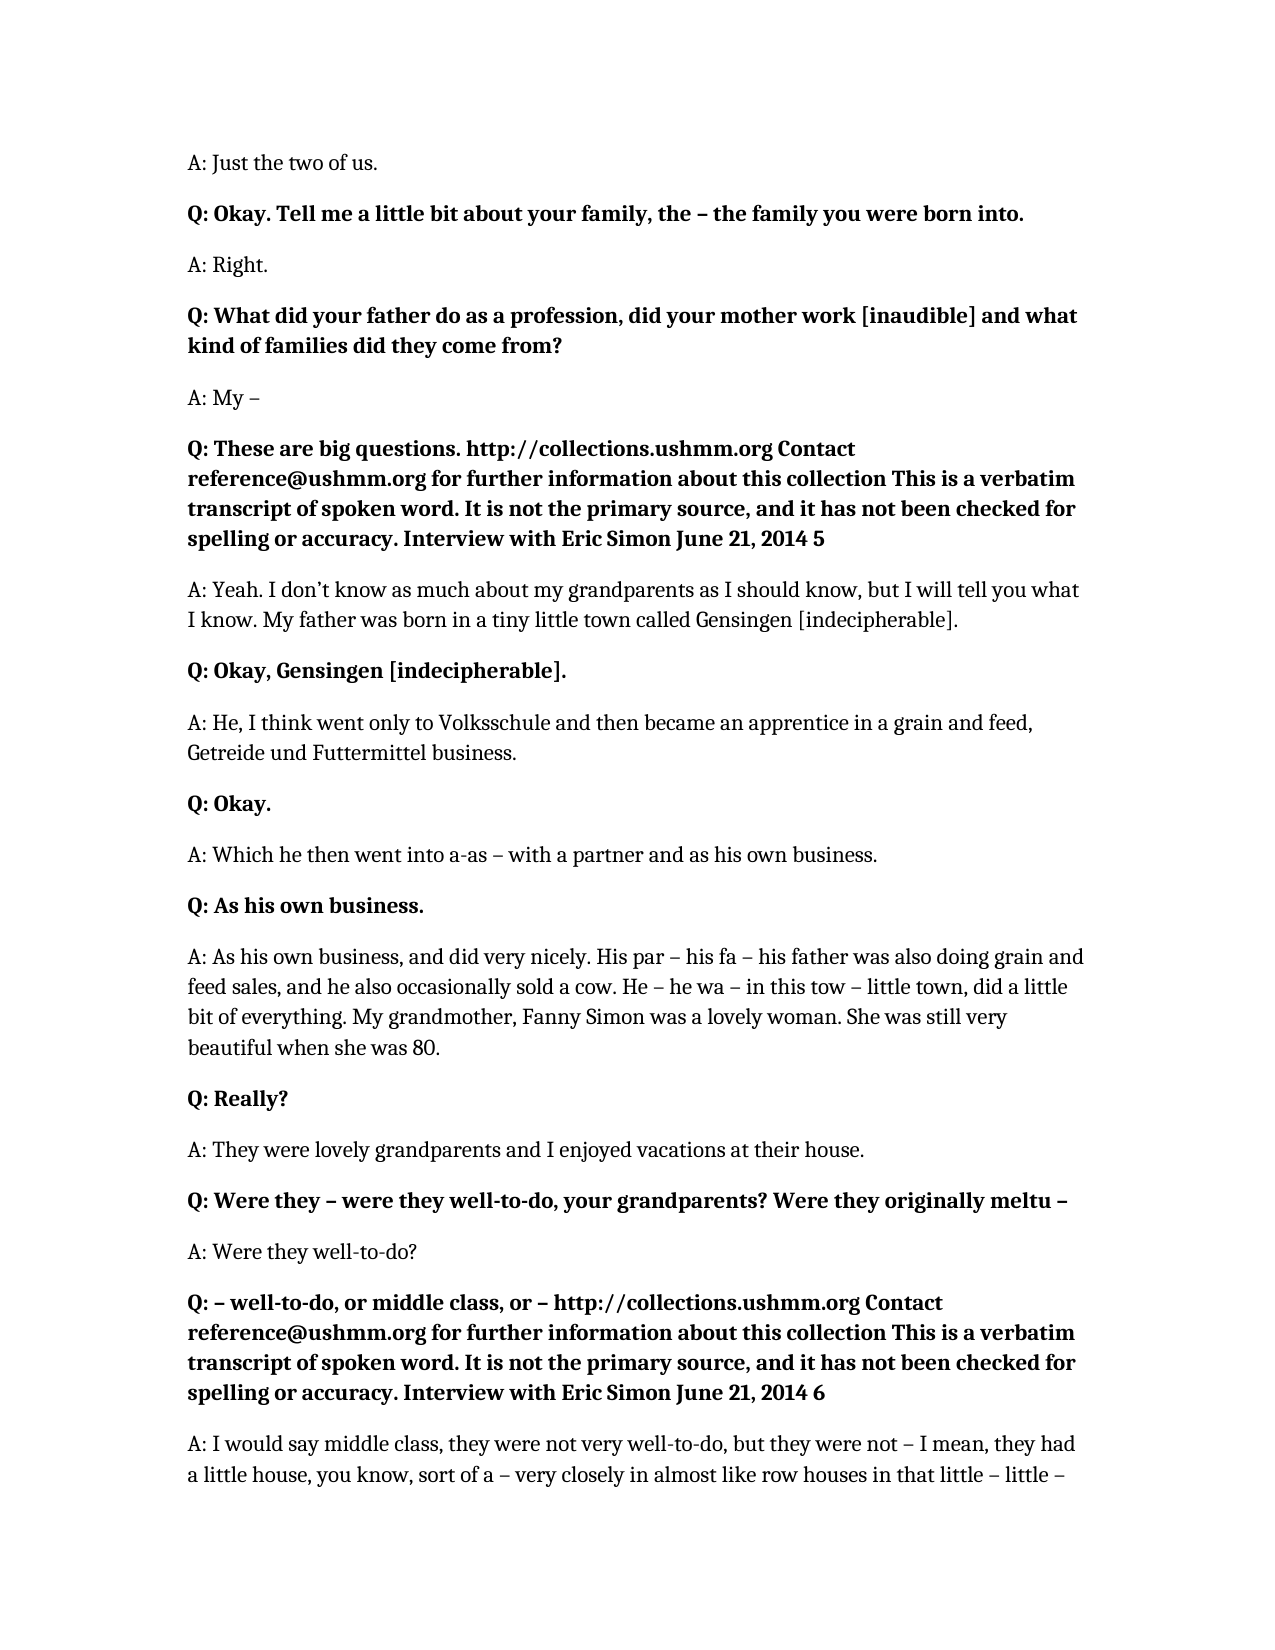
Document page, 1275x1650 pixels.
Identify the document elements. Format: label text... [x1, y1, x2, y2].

text Q: These are big questions. http://collections.ushmm.org Contact reference@ushmm.org for further information about this collection This is a verbatim transcript of spoken word. It is not the primary source, and it has not been checked for spelling or accuracy. Interview with Eric Simon June 21, 2014 5 [187, 435, 1087, 552]
text A: Were they well-to-do? [187, 1238, 1087, 1265]
text Q: Were they – were they well-to-do, your grandparents? Were they originally meltu – [187, 1187, 1087, 1214]
text Q: Really? [187, 1085, 1087, 1112]
text A: Right. [187, 252, 1087, 278]
text Q: Okay. Tell me a little bit about your family, the – the family you were born into. [187, 201, 1087, 227]
text Q: Okay. [187, 791, 1087, 817]
text A: My – [187, 384, 1087, 411]
text Q: As his own business. [187, 893, 1087, 919]
text Q: – well-to-do, or middle class, or – http://collections.ushmm.org Contact reference@ushmm.org for further information about this collection This is a verbatim transcript of spoken word. It is not the primary source, and it has not been checked for spelling or accuracy. Interview with Eric Simon June 21, 2014 6 [187, 1289, 1087, 1407]
text Q: Okay, Gensingen [indecipherable]. [187, 658, 1087, 685]
text A: Just the two of us. [187, 150, 1087, 176]
text Q: What did your father do as a profession, did your mother work [inaudible] and what kind of families did they come from? [187, 303, 1087, 360]
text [187, 1431, 1087, 1488]
text A: Yeah. I don’t know as much about my grandparents as I should know, but I will tell you what I know. My father was born in a tiny little town called Gensingen [indecipherable]. [187, 577, 1087, 634]
text A: As his own business, and did very nicely. His par – his fa – his father was also doing grain and feed sales, and he also occasionally sold a cow. He – he wa – in this tow – little town, did a little bit of everything. My grandmother, Fanny Simon was a lovely woman. She was still very beautiful when she was 80. [187, 944, 1087, 1061]
text A: Which he then went into a-as – with a partner and as his own business. [187, 842, 1087, 868]
text A: He, I think went only to Volksschule and then became an apprentice in a grain and feed, Getreide und Futtermittel business. [187, 709, 1087, 766]
text A: They were lovely grandparents and I enjoyed vacations at their house. [187, 1136, 1087, 1163]
